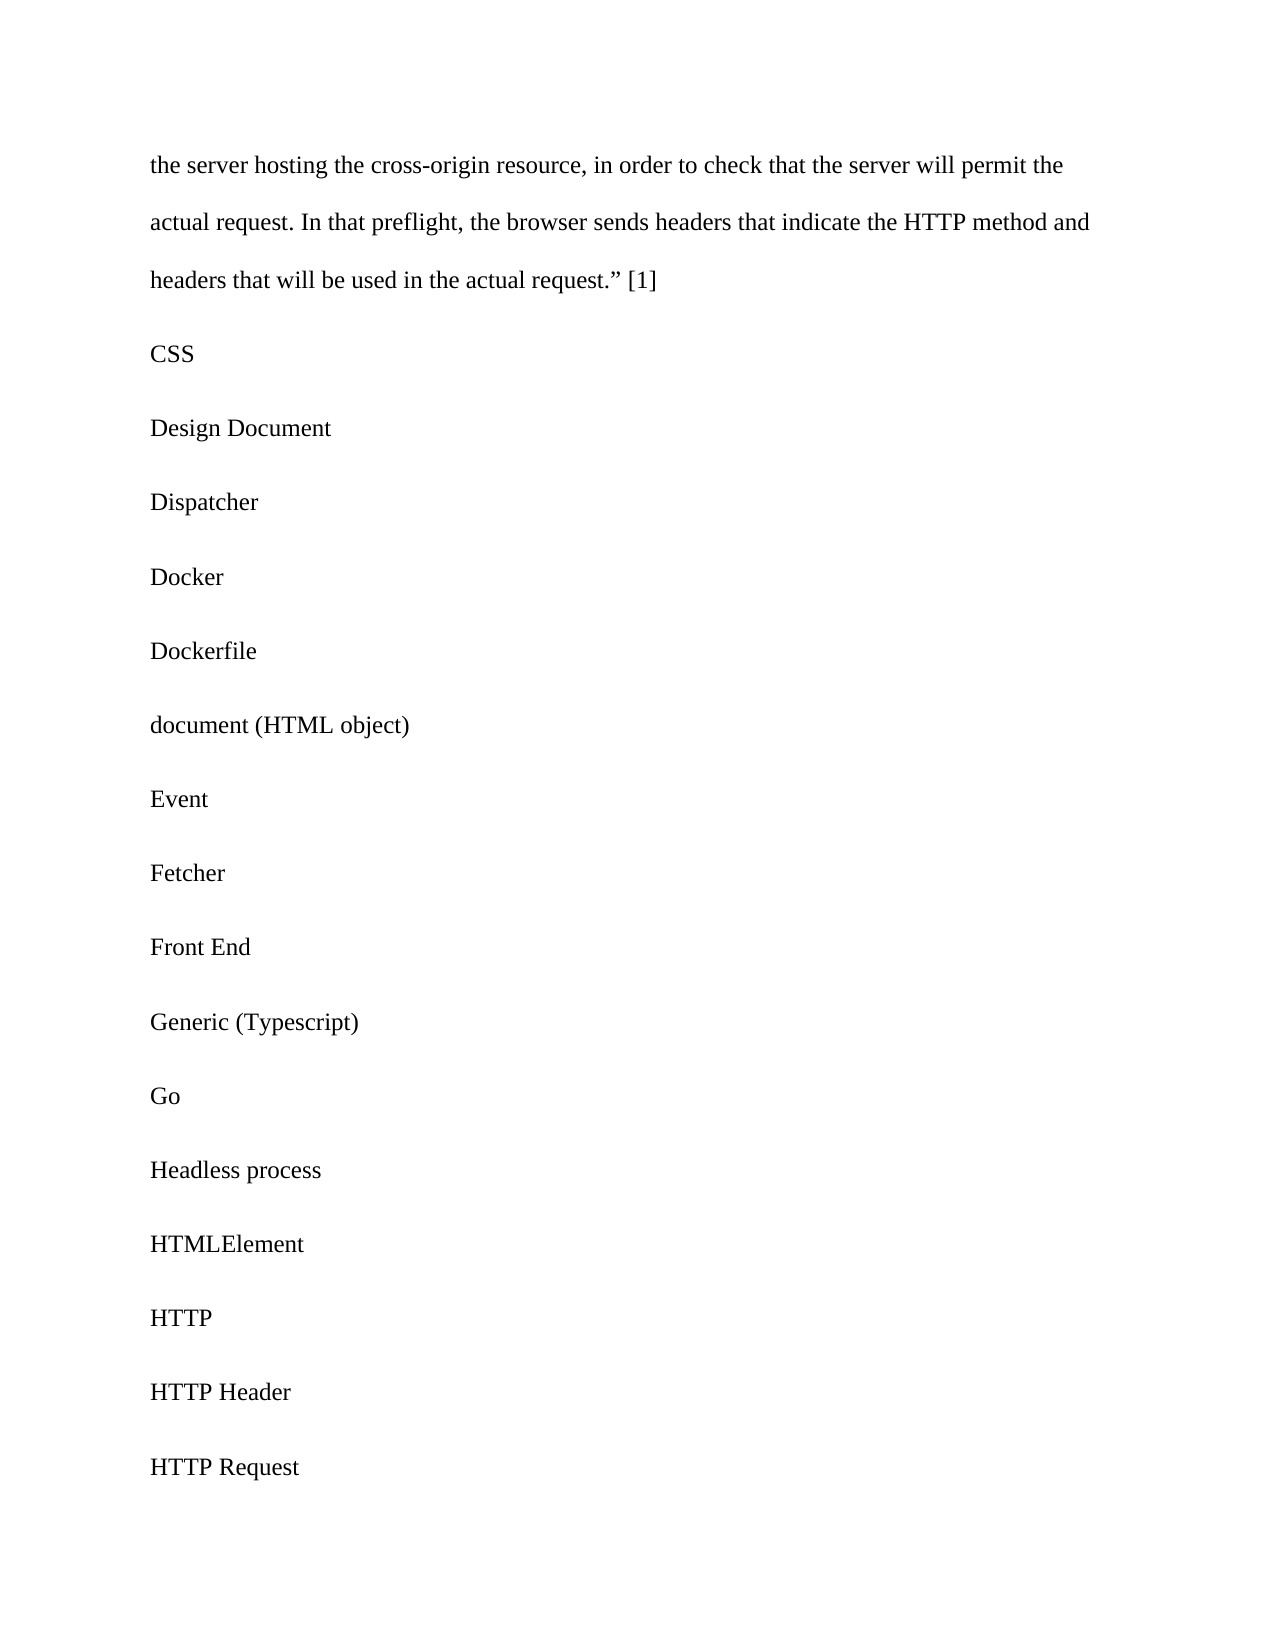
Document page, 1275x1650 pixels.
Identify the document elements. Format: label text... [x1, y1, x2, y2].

text Docker [150, 562, 1125, 590]
text HTTP [150, 1303, 1125, 1332]
text HTMLElement [150, 1229, 1125, 1258]
text Dockerfile [150, 636, 1125, 664]
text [150, 150, 1125, 294]
text HTTP Header [150, 1377, 1125, 1406]
text Generic (Typescript) [150, 1007, 1125, 1035]
text Fetcher [150, 858, 1125, 887]
text Design Document [150, 413, 1125, 442]
text document (HTML object) [150, 710, 1125, 739]
text HTTP Request [150, 1452, 1125, 1480]
text Front End [150, 932, 1125, 961]
text Dispatcher [150, 487, 1125, 516]
text CSS [150, 339, 1125, 368]
text Go [150, 1081, 1125, 1109]
text Headless process [150, 1155, 1125, 1184]
text Event [150, 784, 1125, 813]
